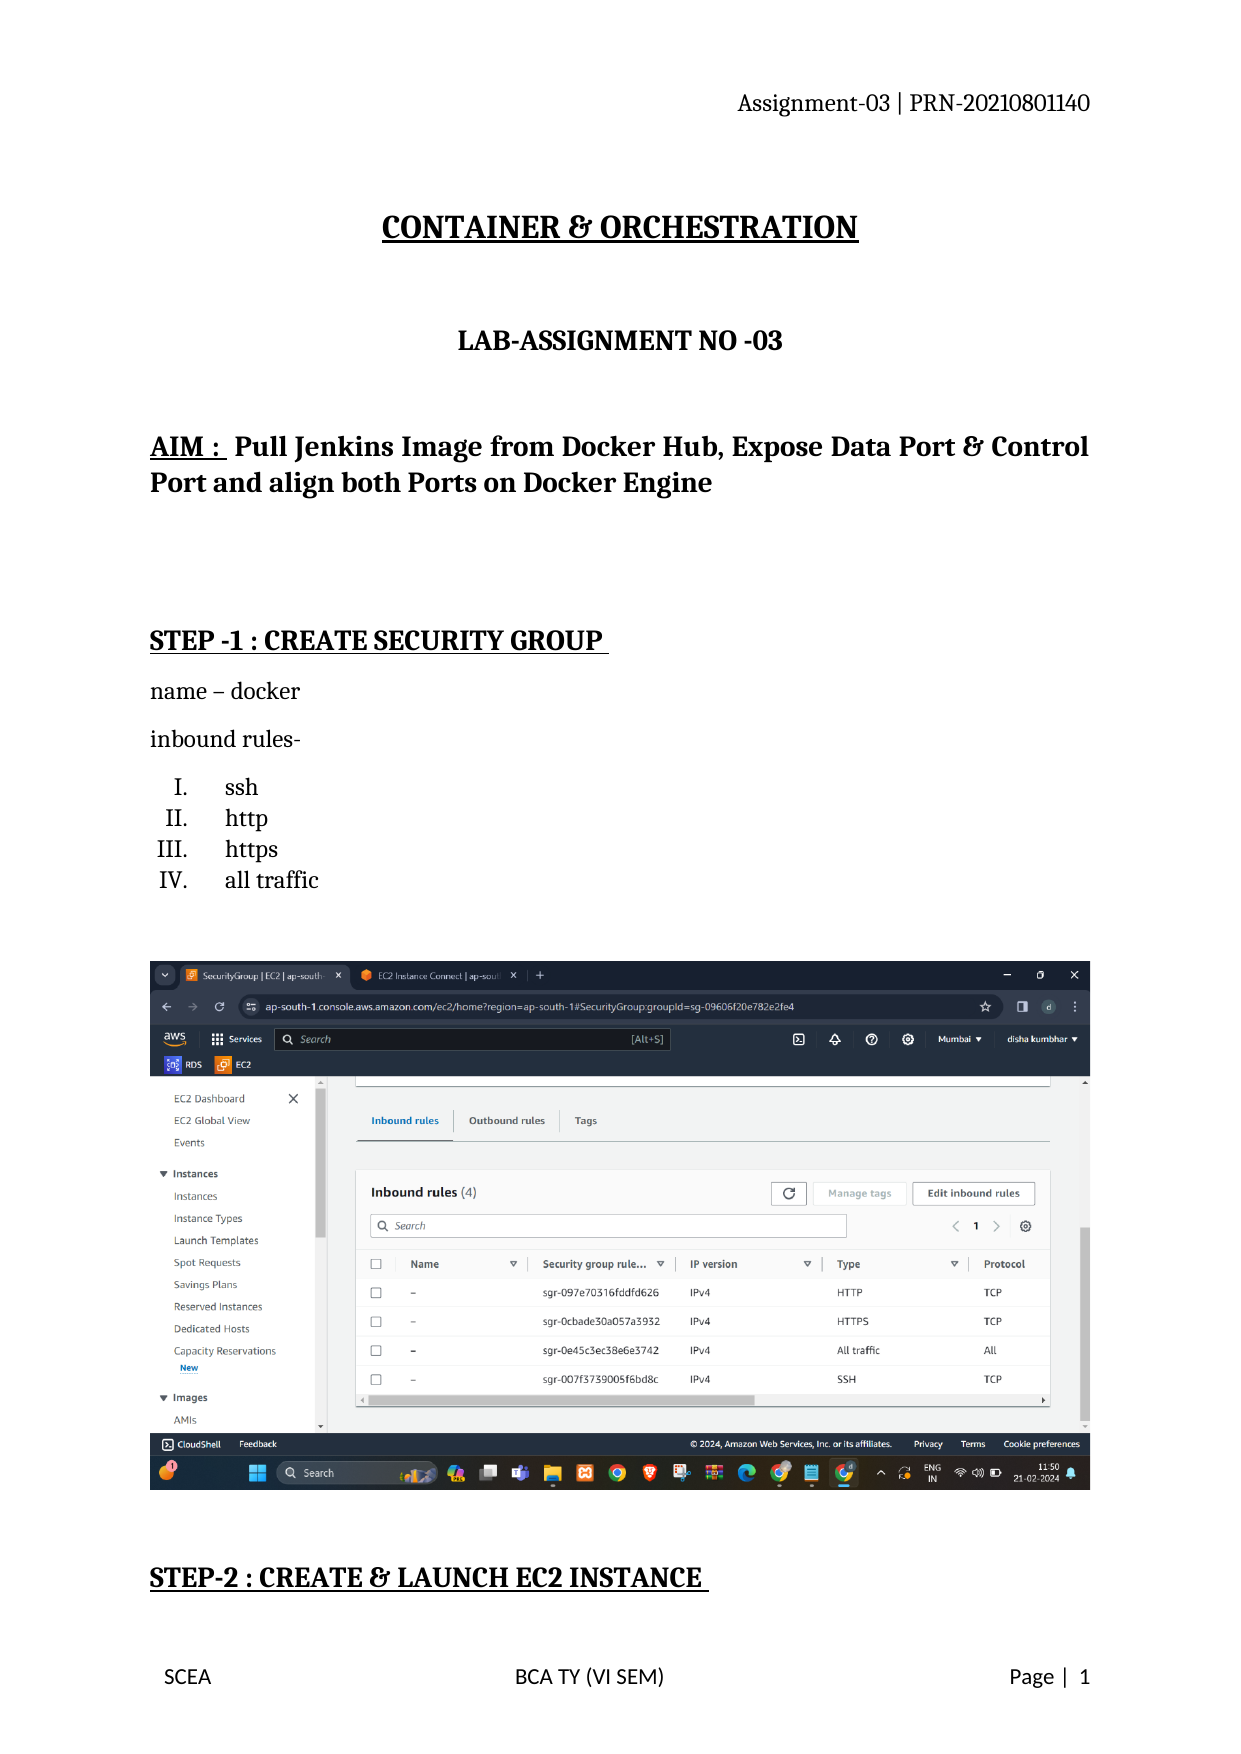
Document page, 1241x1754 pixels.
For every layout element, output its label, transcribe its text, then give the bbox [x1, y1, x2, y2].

text inbound rules- [150, 725, 1090, 753]
text CONTAINER & ORCHESTRATION [150, 208, 1090, 246]
list all traffic [187, 866, 1090, 894]
text LAB-ASSIGNMENT NO -03 [150, 324, 1090, 358]
list http [187, 803, 1090, 832]
list ssh [187, 772, 1090, 801]
picture [150, 961, 1091, 1490]
list https [187, 834, 1090, 863]
text STEP-2 : CREATE & LAUNCH EC2 INSTANCE [150, 1562, 1090, 1595]
text name – docker [150, 677, 1090, 706]
text STEP -1 : CREATE SECURITY GROUP [150, 624, 1090, 658]
text AIM : Pull Jenkins Image from Docker Hub, Expose Data Port & Control Port and align both Ports on Docker Engine [150, 430, 1090, 499]
